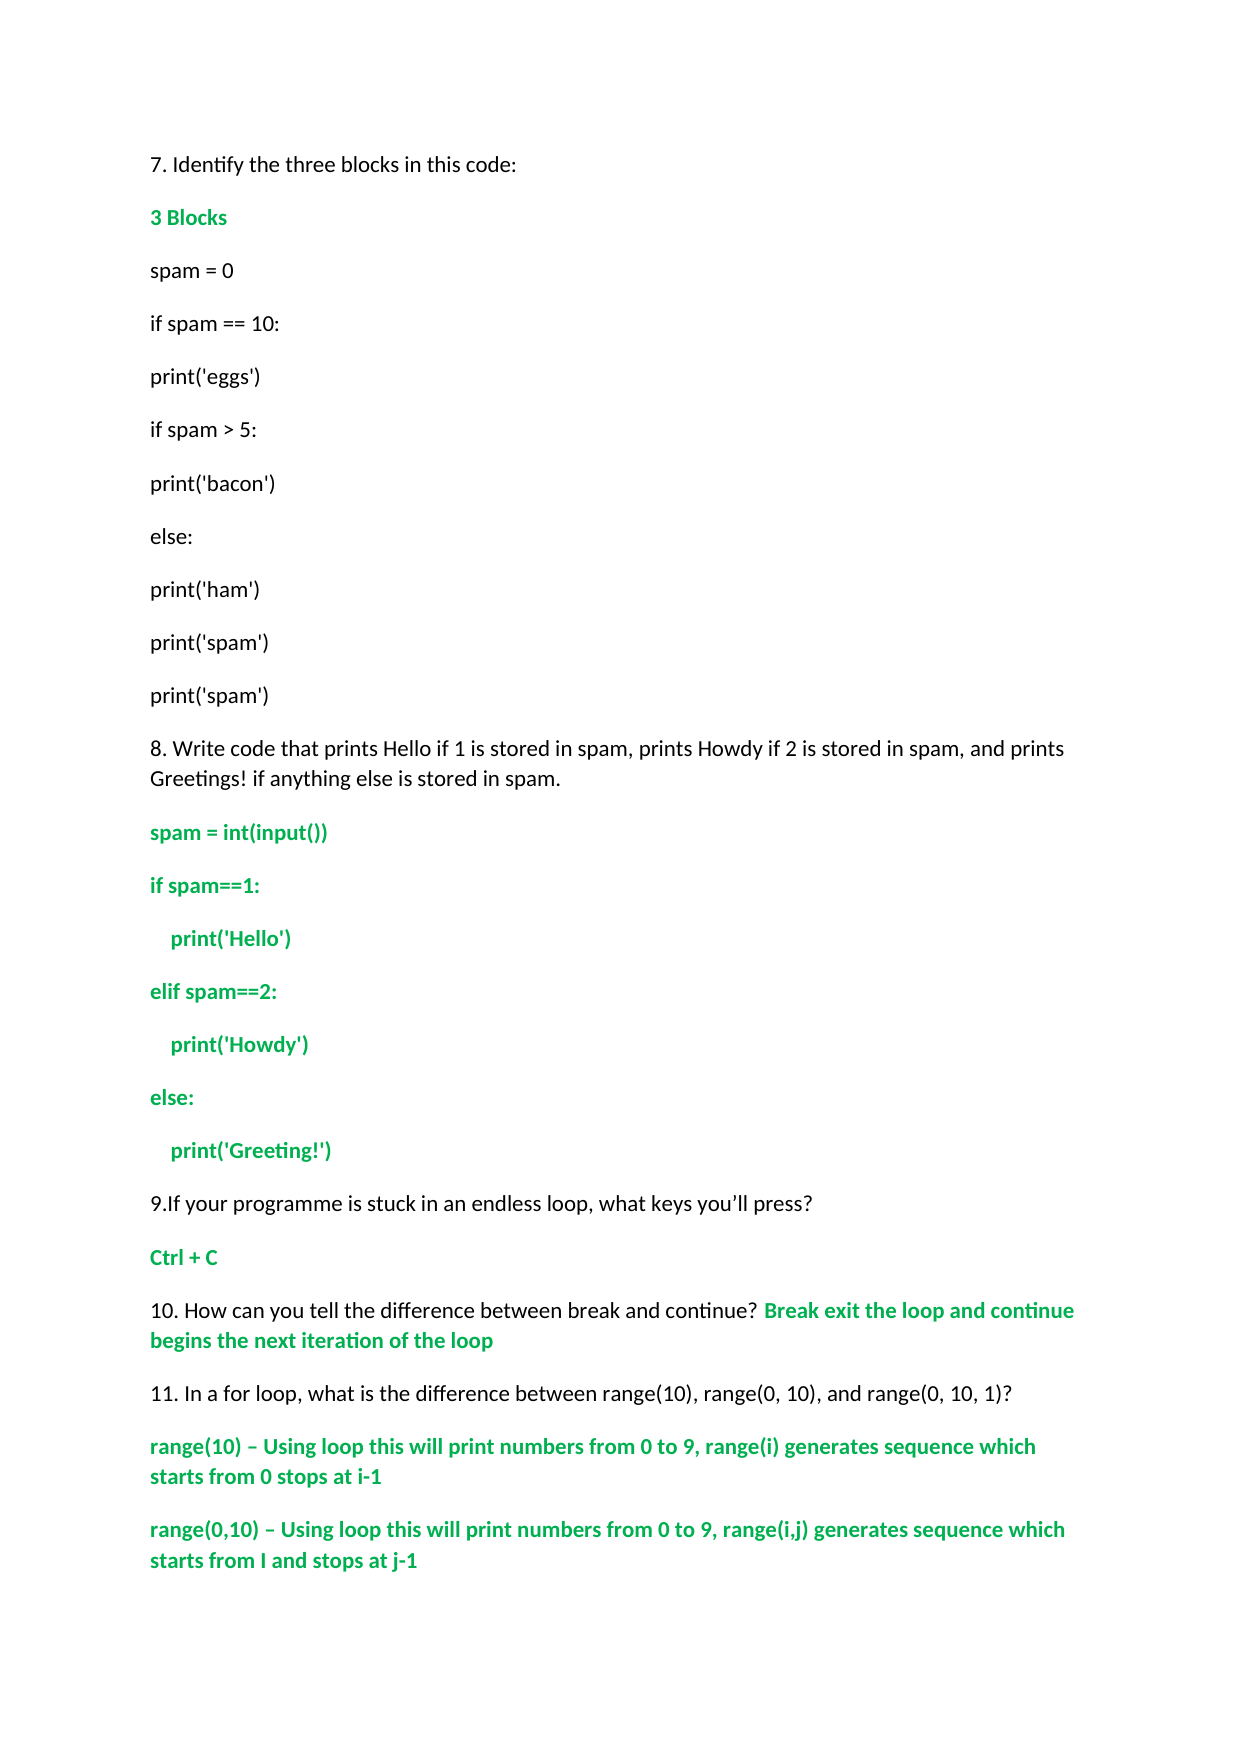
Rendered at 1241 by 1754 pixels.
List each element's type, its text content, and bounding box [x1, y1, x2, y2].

text else: [150, 1083, 1090, 1111]
text Ctrl + C [150, 1243, 1090, 1271]
text 8. Write code that prints Hello if 1 is stored in spam, prints Howdy if 2 is stored in spam, and prints Greetings! if anything else is stored in spam. [150, 734, 1090, 793]
text elif spam==2: [150, 977, 1090, 1005]
text else: [150, 522, 1090, 550]
text if spam == 10: [150, 309, 1090, 337]
text spam = 0 [150, 256, 1090, 284]
text if spam==1: [150, 871, 1090, 899]
text range(10) – Using loop this will print numbers from 0 to 9, range(i) generates sequence which starts from 0 stops at i-1 [150, 1432, 1090, 1491]
text if spam > 5: [150, 416, 1090, 444]
text print('Greeting!') [150, 1136, 1090, 1164]
text range(0,10) – Using loop this will print numbers from 0 to 9, range(i,j) generates sequence which starts from I and stops at j-1 [150, 1516, 1090, 1574]
text spam = int(input()) [150, 818, 1090, 846]
text print('eggs') [150, 362, 1090, 391]
text print('ham') [150, 575, 1090, 603]
text print('Hello') [150, 924, 1090, 952]
text print('bacon') [150, 469, 1090, 497]
text 10. How can you tell the difference between break and continue? Break exit the loop and continue begins the next iteration of the loop [150, 1296, 1090, 1354]
text print('spam') [150, 628, 1090, 656]
text print('Howdy') [150, 1030, 1090, 1058]
text 7. Identify the three blocks in this code: [150, 150, 1090, 178]
text print('spam') [150, 681, 1090, 709]
text 3 Blocks [150, 203, 1090, 231]
text 11. In a for loop, what is the difference between range(10), range(0, 10), and range(0, 10, 1)? [150, 1379, 1090, 1407]
text 9.If your programme is stuck in an endless loop, what keys you’ll press? [150, 1189, 1090, 1218]
